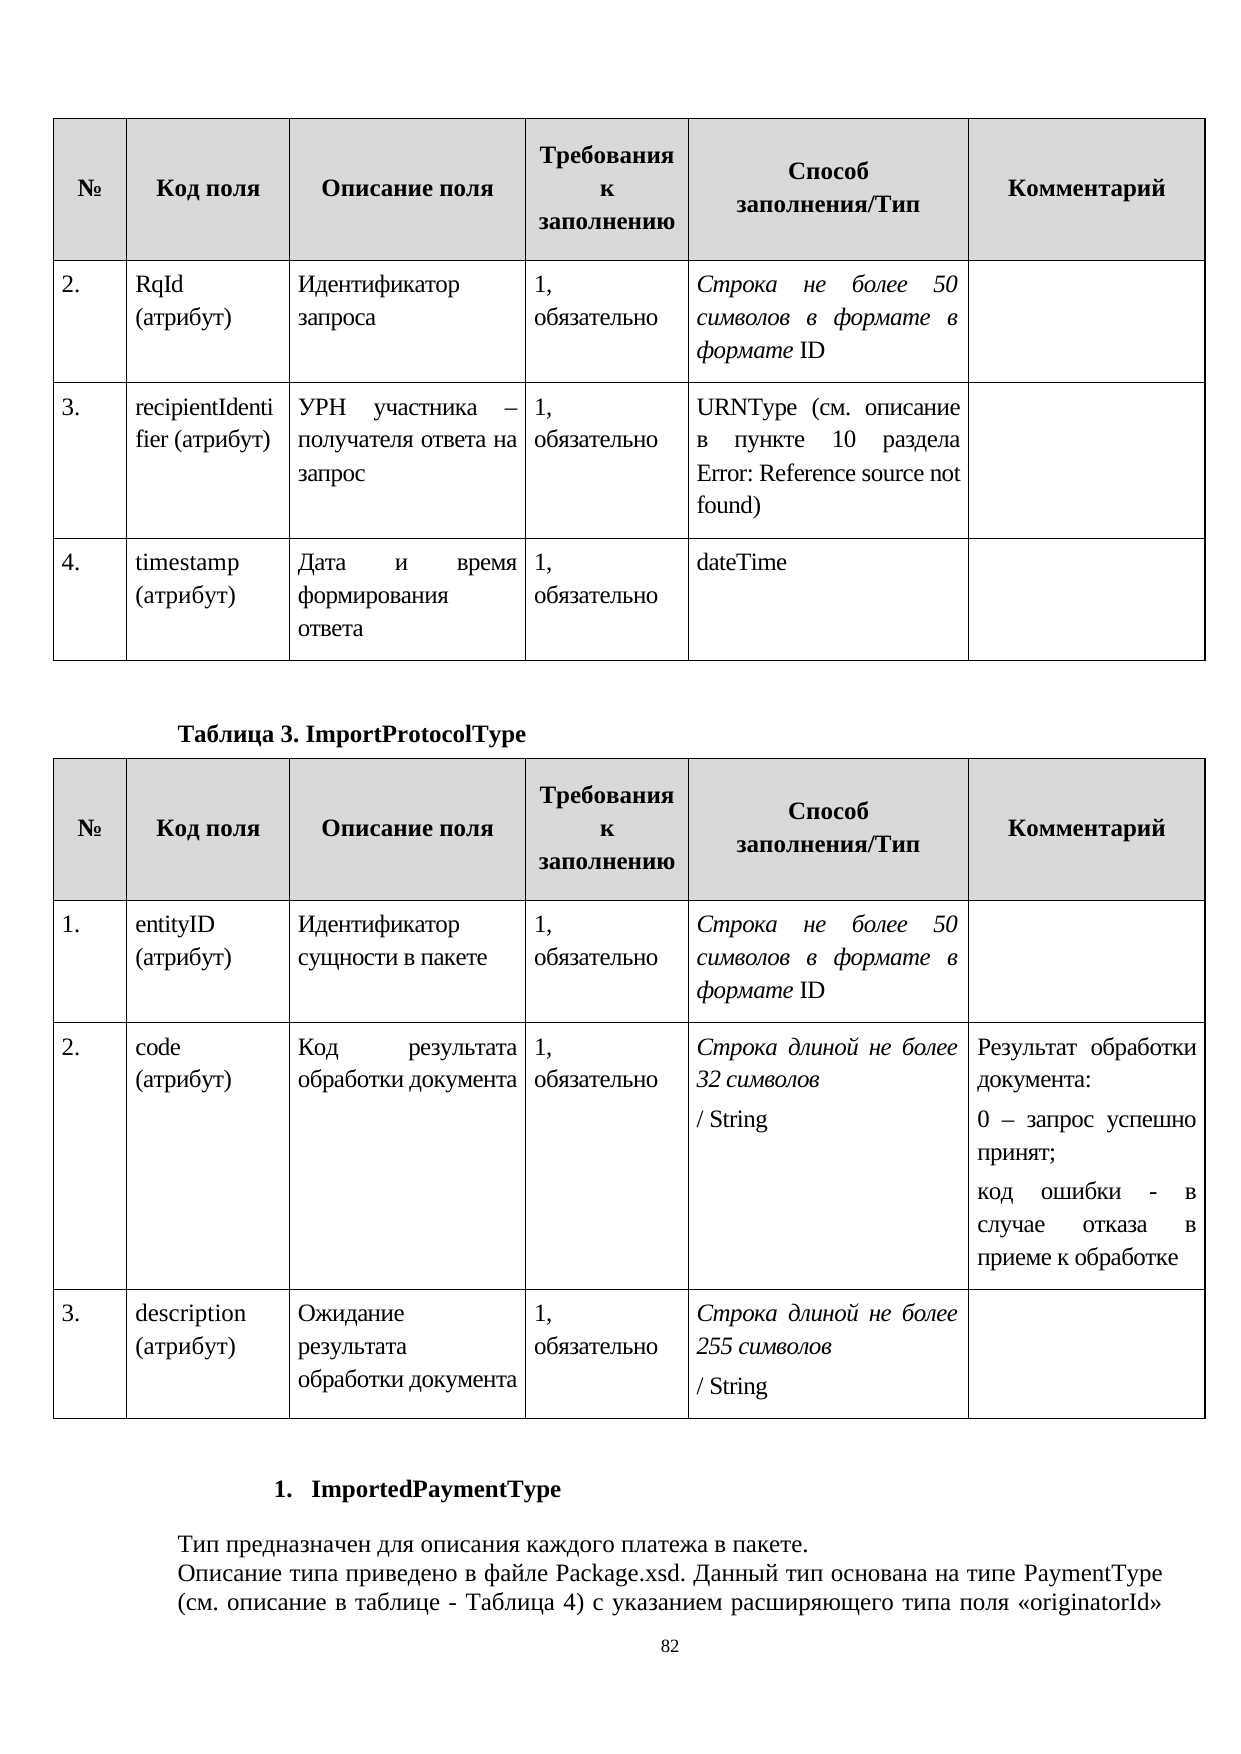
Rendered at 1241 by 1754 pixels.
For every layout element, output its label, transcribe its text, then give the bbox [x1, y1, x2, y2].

table_cell Ожидание результата обработки документа [290, 1290, 525, 1418]
table_cell recipientIdentifier (атрибут) [127, 383, 289, 537]
table_cell [54, 539, 126, 660]
table_cell УРН участника – получателя ответа на запрос [290, 383, 525, 537]
table_header Комментарий [969, 759, 1204, 900]
table_cell [969, 901, 1204, 1022]
table_cell entityID (атрибут) [127, 901, 289, 1022]
table_cell Результат обработки документа: 0 – запрос успешно принят; код ошибки - в случае отказа в приеме к обработке [969, 1023, 1204, 1289]
table_cell URNType (см. описание в пункте 10 раздела 0) [689, 383, 968, 537]
table_cell Идентификатор сущности в пакете [290, 901, 525, 1022]
table_header № [54, 759, 126, 900]
table_cell [54, 1290, 126, 1418]
table_cell [54, 383, 126, 537]
table_cell RqId (атрибут) [127, 261, 289, 382]
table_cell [689, 261, 968, 382]
table_cell 1, обязательно [526, 383, 688, 537]
table_cell Дата и время формирования ответа [290, 539, 525, 660]
table_cell Идентификатор запроса [290, 261, 525, 382]
table_cell 1, обязательно [526, 539, 688, 660]
table_header Описание поля [290, 119, 525, 260]
table_cell [54, 901, 126, 1022]
table_cell [969, 1290, 1204, 1418]
table_cell 1, обязательно [526, 1290, 688, 1418]
table_cell Строка не более 50 символов в формате в формате ID [689, 901, 968, 1022]
table_cell [969, 539, 1204, 660]
table_header Способ заполнения/Тип [689, 119, 968, 260]
table_header Способ заполнения/Тип [689, 759, 968, 900]
text Таблица 3. ImportProtocolType [177, 719, 1162, 748]
table_cell 1, обязательно [526, 261, 688, 382]
table_header Комментарий [969, 119, 1204, 260]
table_cell [54, 1023, 126, 1289]
table_cell Код результата обработки документа [290, 1023, 525, 1289]
table_cell code (атрибут) [127, 1023, 289, 1289]
table_cell 1, обязательно [526, 901, 688, 1022]
table_cell dateTime [689, 539, 968, 660]
table_cell Строка длиной не более 32 символов / String [689, 1023, 968, 1289]
list ImportedPaymentType [274, 1474, 1162, 1503]
table_cell timestamp (атрибут) [127, 539, 289, 660]
table_cell description (атрибут) [127, 1290, 289, 1418]
table_header Требования к заполнению [526, 119, 688, 260]
table_header Описание поля [290, 759, 525, 900]
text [177, 1558, 1162, 1616]
table_header Код поля [127, 759, 289, 900]
table_cell [54, 261, 126, 382]
table_header Код поля [127, 119, 289, 260]
table_header № [54, 119, 126, 260]
table_header Требования к заполнению [526, 759, 688, 900]
text Тип предназначен для описания каждого платежа в пакете. [177, 1529, 1162, 1558]
table_cell Строка длиной не более 255 символов / String [689, 1290, 968, 1418]
table_cell 1, обязательно [526, 1023, 688, 1289]
table_cell [969, 261, 1204, 382]
table_cell [969, 383, 1204, 537]
